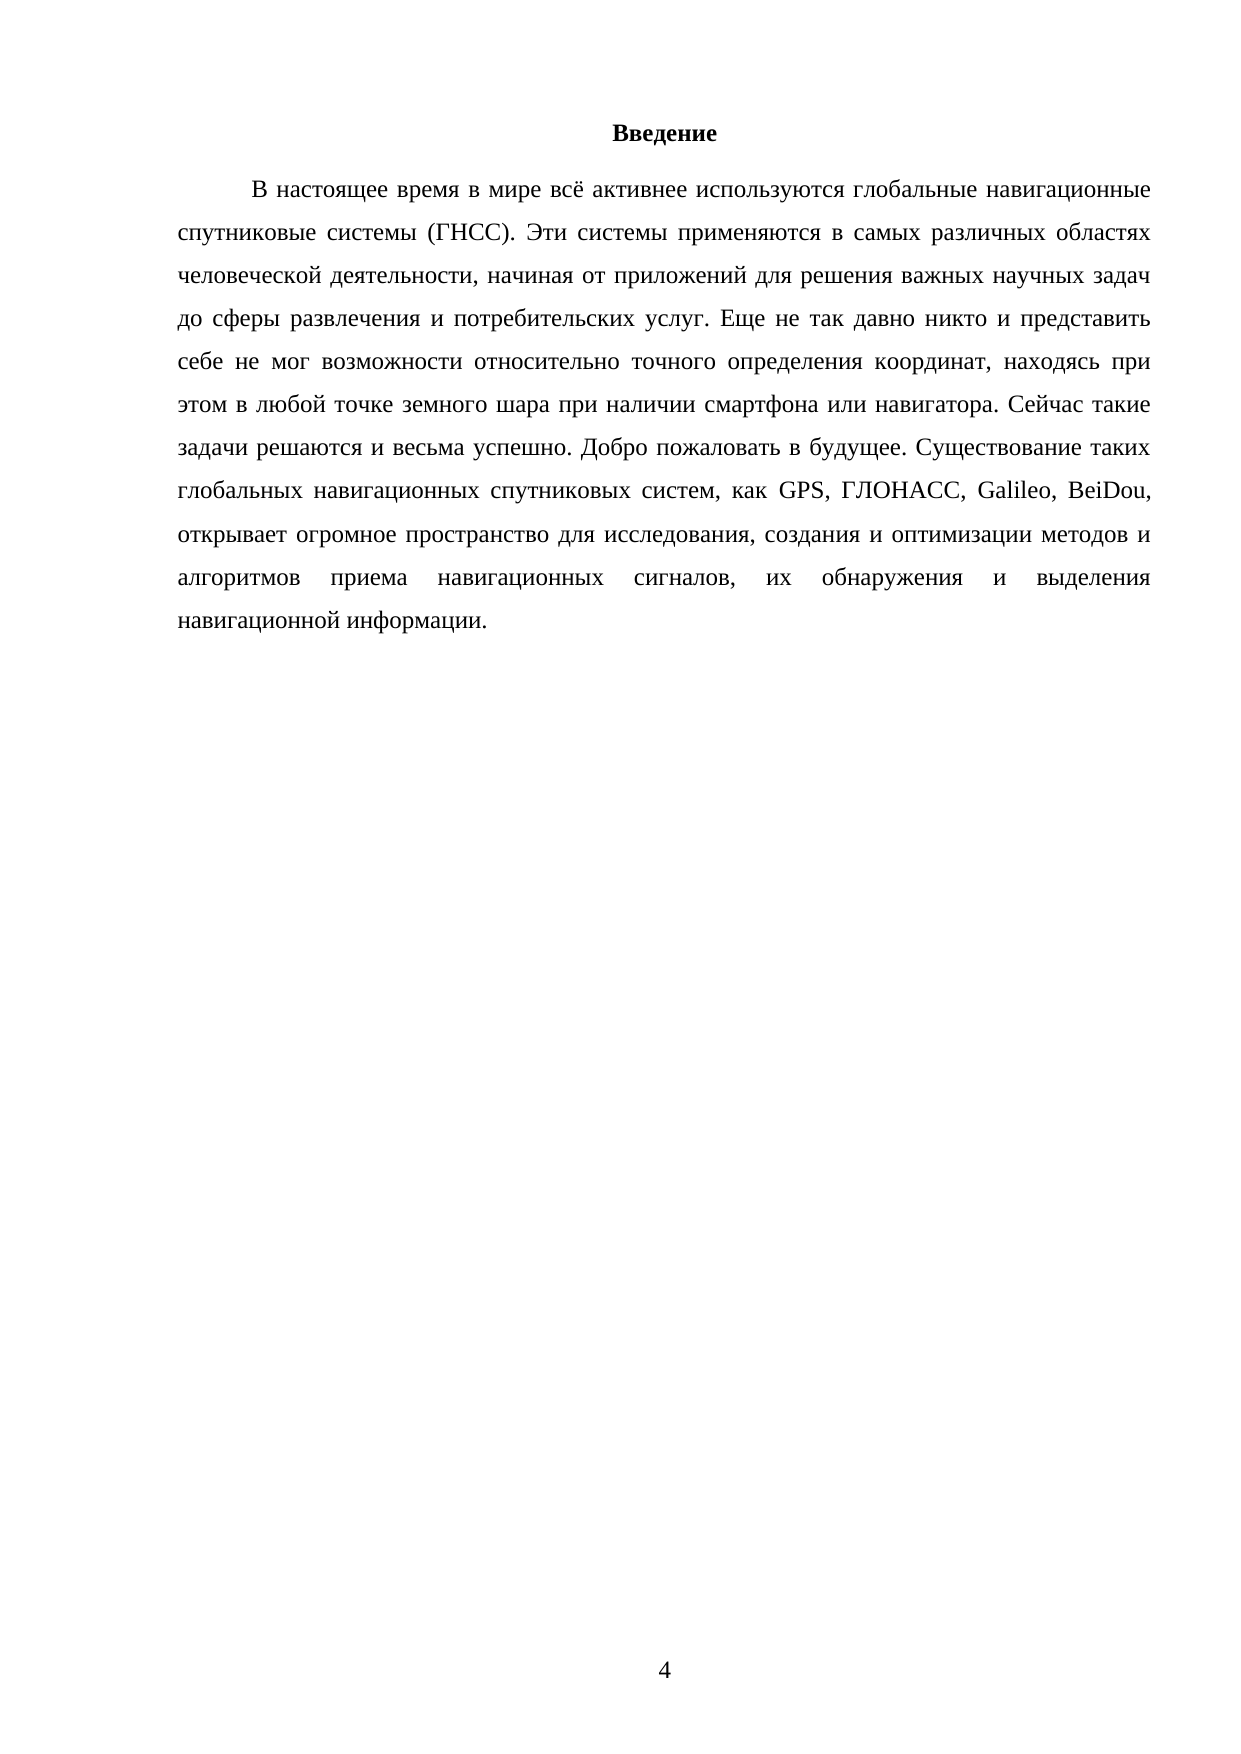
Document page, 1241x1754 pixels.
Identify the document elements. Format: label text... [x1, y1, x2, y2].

text В настоящее время в мире всё активнее используются глобальные навигационные спутниковые системы (ГНСС). Эти системы применяются в самых различных областях человеческой деятельности, начиная от приложений для решения важных научных задач до сферы развлечения и потребительских услуг. Еще не так давно никто и представить себе не мог возможности относительно точного определения координат, находясь при этом в любой точке земного шара при наличии смартфона или навигатора. Сейчас такие задачи решаются и весьма успешно. Добро пожаловать в будущее. Существование таких глобальных навигационных спутниковых систем, как GPS, ГЛОНАСС, Galileo, BeiDou, открывает огромное пространство для исследования, создания и оптимизации методов и алгоритмов приема навигационных сигналов, их обнаружения и выделения навигационной информации. [177, 174, 1152, 634]
text Введение [177, 118, 1152, 147]
